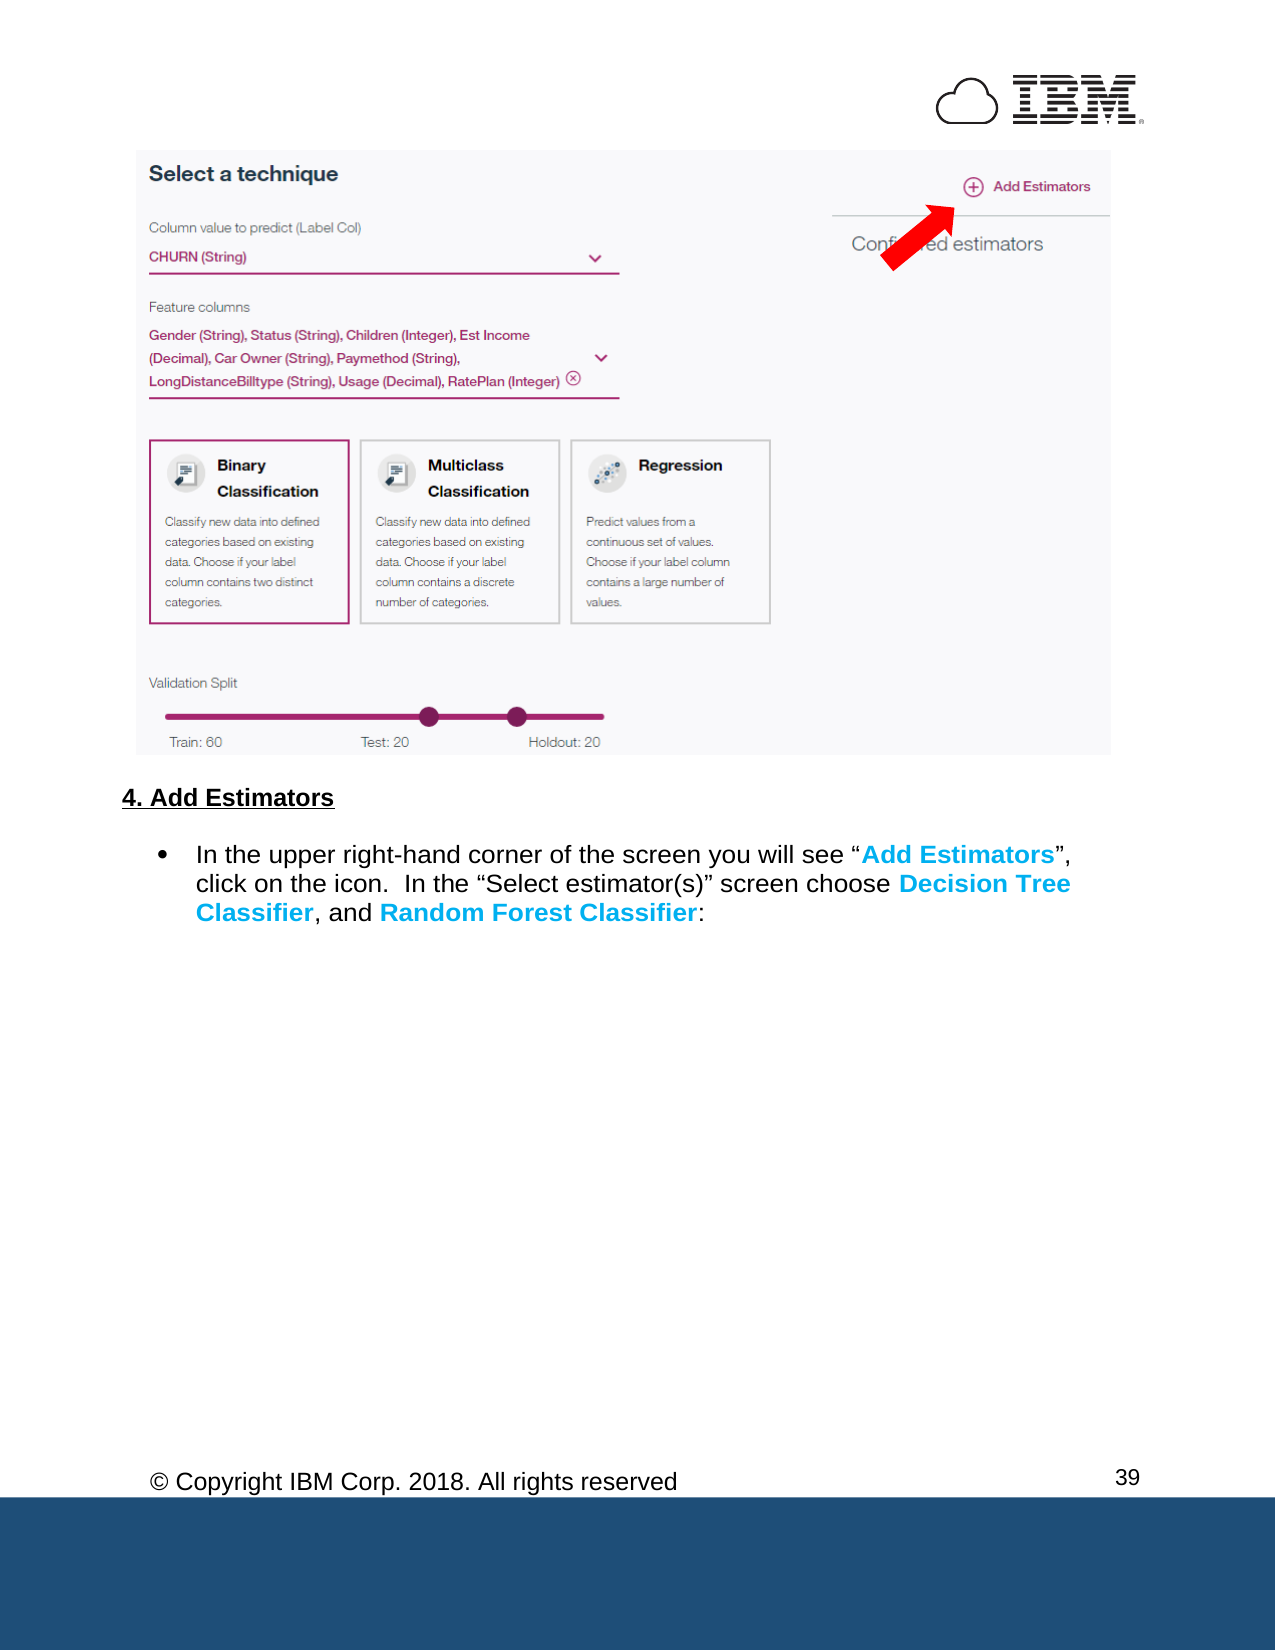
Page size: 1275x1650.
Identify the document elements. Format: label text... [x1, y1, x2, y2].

list In the upper right-hand corner of the screen you will see “Add Estimators”, click on the icon. In the “Select estimator(s)” screen choose Decision Tree Classifier, and Random Forest Classifier: [158, 841, 1125, 927]
picture [136, 150, 1111, 755]
text 4. Add Estimators [122, 783, 1125, 812]
picture [1013, 75, 1144, 124]
picture [933, 76, 1001, 124]
